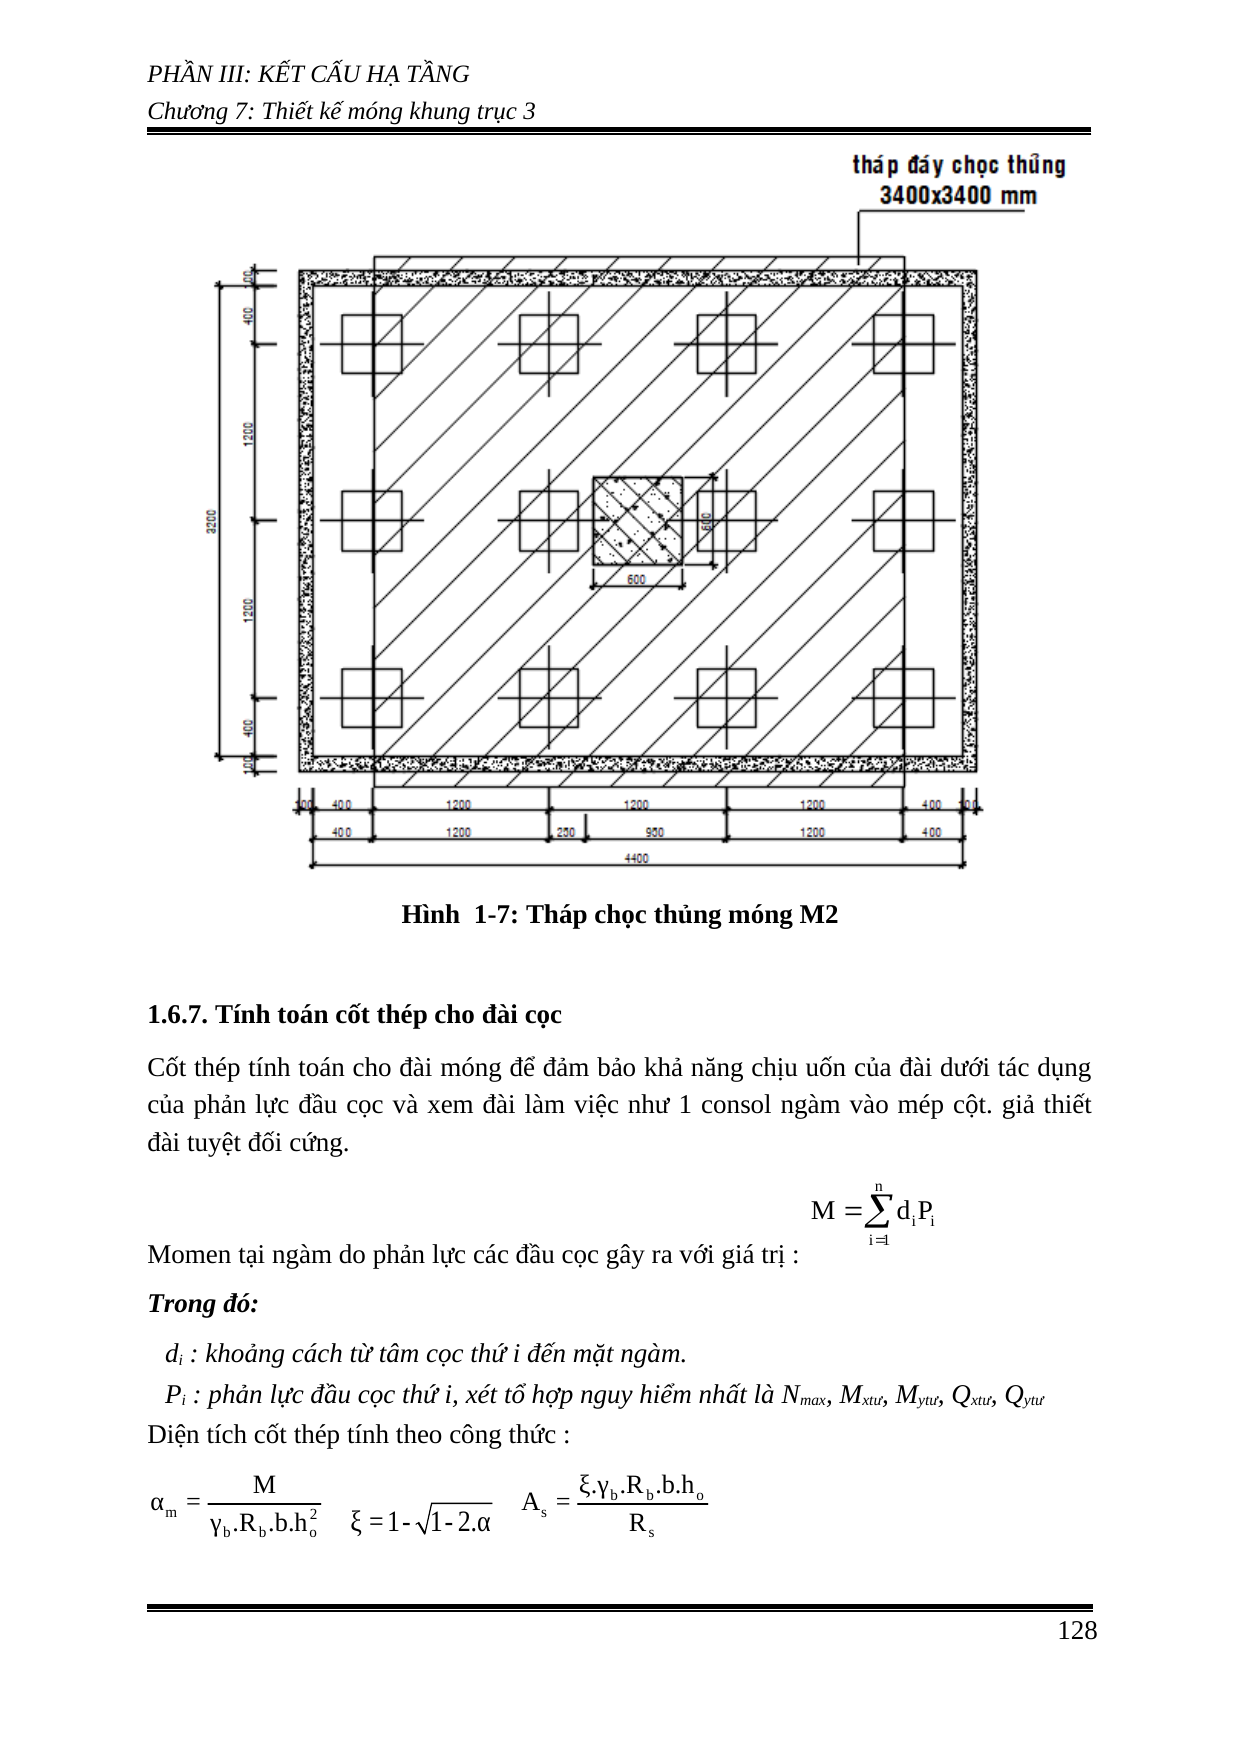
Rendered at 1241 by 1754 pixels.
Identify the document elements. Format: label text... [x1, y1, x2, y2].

text Trong đó: [147, 1287, 1093, 1319]
text di : khoảng cách từ tâm cọc thứ i đến mặt ngàm. [165, 1337, 1093, 1368]
text Momen tại ngàm do phản lực các đầu cọc gây ra với giá trị : [147, 1175, 1093, 1269]
subtitle Tính toán cốt thép cho đài cọc [147, 998, 1093, 1029]
text Pi : phản lực đầu cọc thứ i, xét tổ hợp nguy hiểm nhất là Nmax, Mxtư, Mytư, Qxtư, Qytư [165, 1378, 1093, 1409]
text Diện tích cốt thép tính theo công thức : [147, 1418, 1093, 1449]
text Cốt thép tính toán cho đài móng để đảm bảo khả năng chịu uốn của đài dưới tác dụng của phản lực đầu cọc và xem đài làm việc như 1 consol ngàm vào mép cột. giả thiết đài tuyệt đối cứng. [147, 1051, 1093, 1157]
picture [147, 147, 1094, 880]
